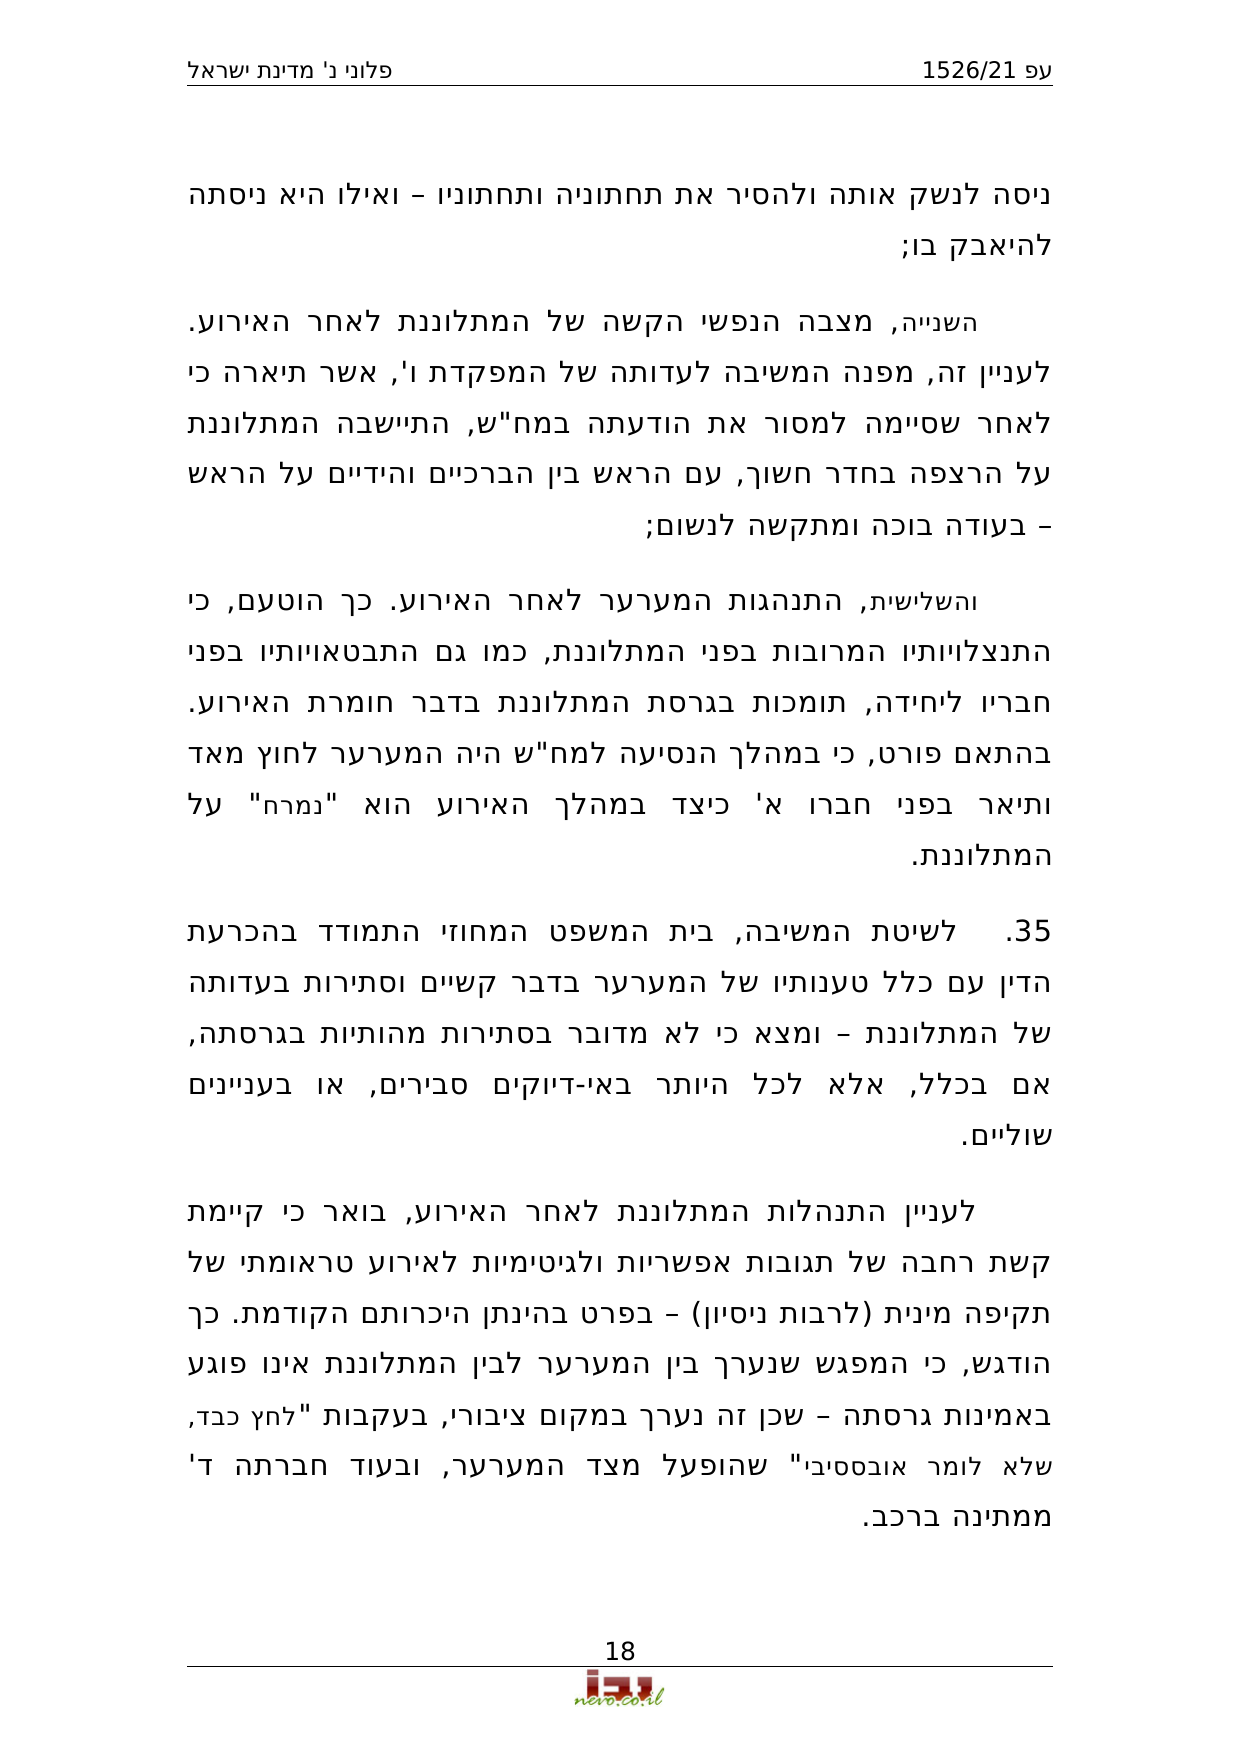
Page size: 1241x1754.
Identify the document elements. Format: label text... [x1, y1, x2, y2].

list לשיטת המשיבה, בית המשפט המחוזי התמודד בהכרעת הדין עם כלל טענותיו של המערער בדבר קשיים וסתירות בעדותה של המתלוננת – ומצא כי לא מדובר בסתירות מהותיות בגרסתה, אם בכלל, אלא לכל היותר באי-דיוקים סבירים, או בעניינים שוליים. [187, 914, 1053, 1152]
list לעניין התנהלות המתלוננת לאחר האירוע, בואר כי קיימת קשת רחבה של תגובות אפשריות ולגיטימיות לאירוע טראומתי של תקיפה מינית (לרבות ניסיון) – בפרט בהינתן היכרותם הקודמת. כך הודגש, כי המפגש שנערך בין המערער לבין המתלוננת אינו פוגע באמינות גרסתה – שכן זה נערך במקום ציבורי, בעקבות "לחץ כבד, שלא לומר אובססיבי" שהופעל מצד המערער, ובעוד חברתה ד' ממתינה ברכב. [187, 1194, 1053, 1534]
list והשלישית, התנהגות המערער לאחר האירוע. כך הוטעם, כי התנצלויותיו המרובות בפני המתלוננת, כמו גם התבטאויותיו בפני חבריו ליחידה, תומכות בגרסת המתלוננת בדבר חומרת האירוע. בהתאם פורט, כי במהלך הנסיעה למח"ש היה המערער לחוץ מאד ותיאר בפני חברו א' כיצד במהלך האירוע הוא "נמרח" על המתלוננת. [187, 584, 1053, 872]
picture [574, 1669, 666, 1707]
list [187, 177, 1053, 262]
list השנייה, מצבה הנפשי הקשה של המתלוננת לאחר האירוע. לעניין זה, מפנה המשיבה לעדותה של המפקדת ו', אשר תיארה כי לאחר שסיימה למסור את הודעתה במח"ש, התיישבה המתלוננת על הרצפה בחדר חשוך, עם הראש בין הברכיים והידיים על הראש – בעודה בוכה ומתקשה לנשום; [187, 304, 1053, 542]
